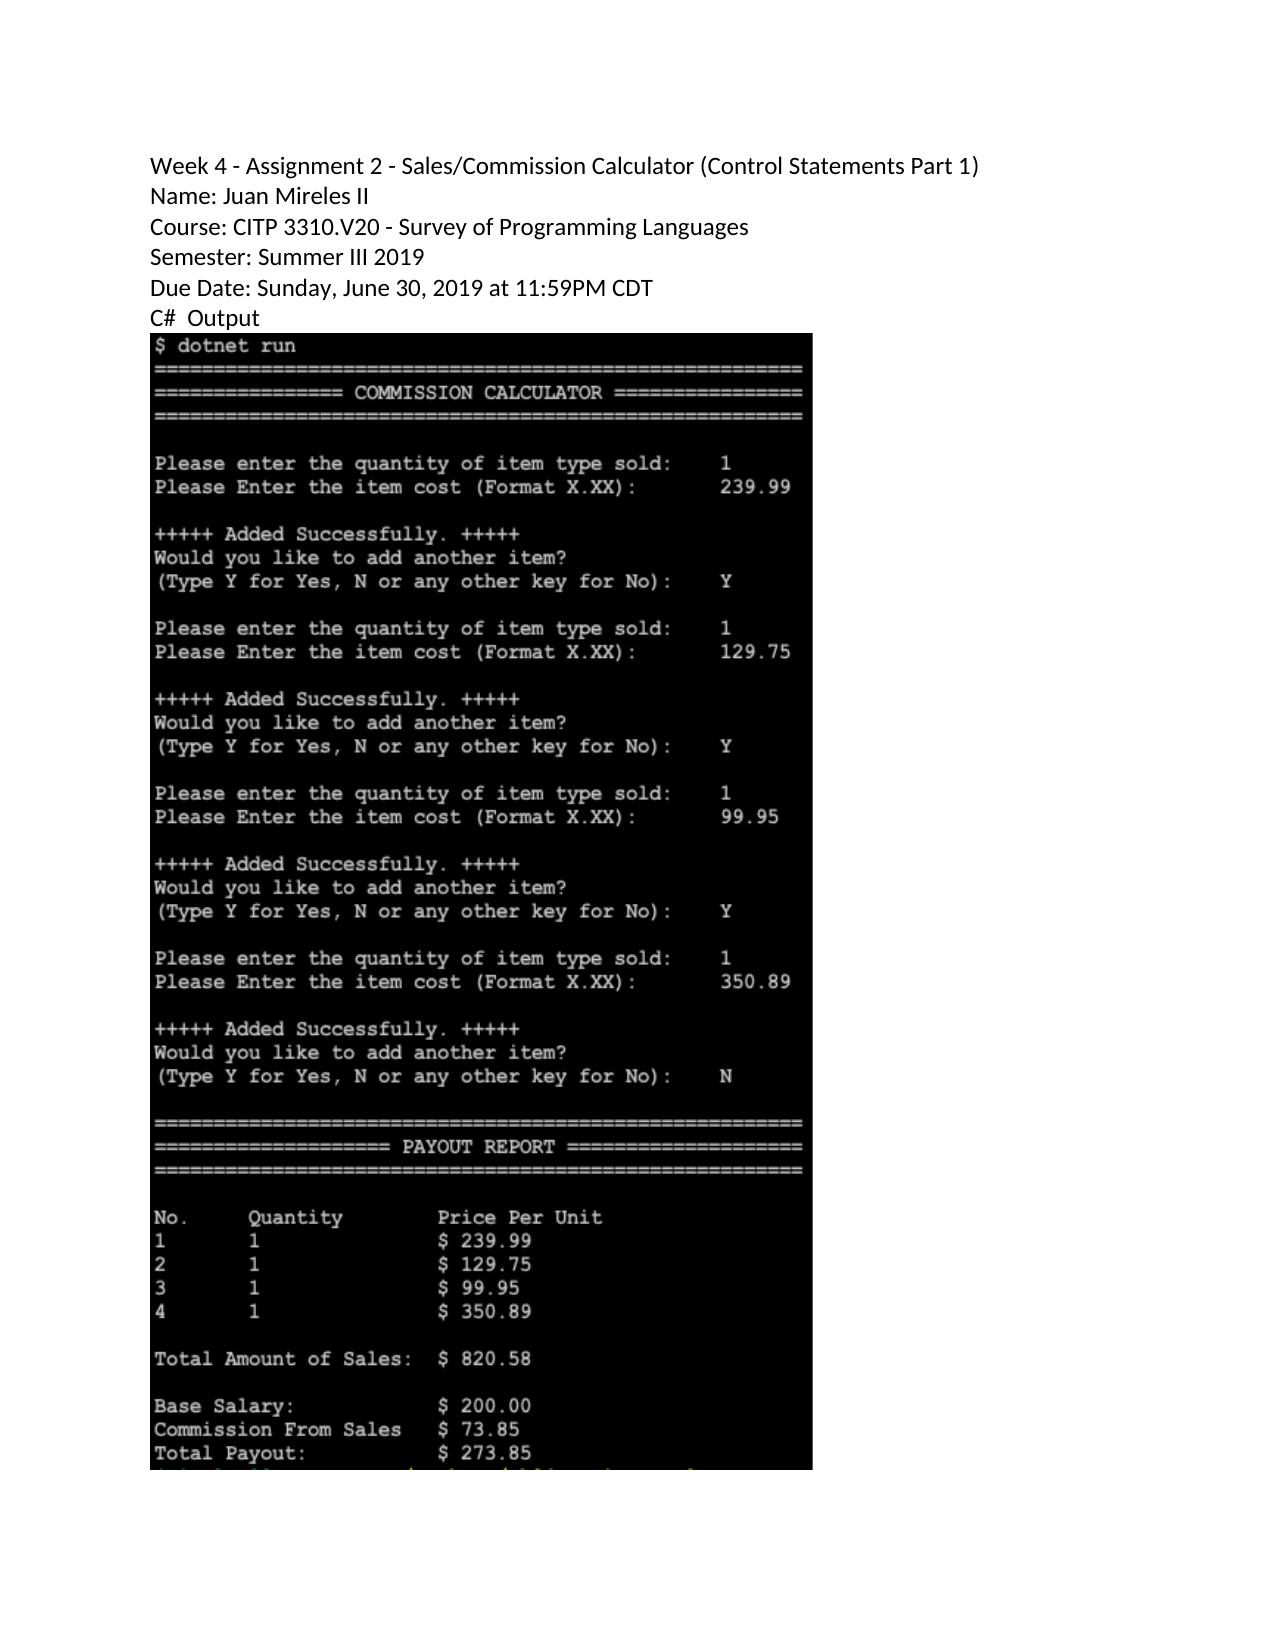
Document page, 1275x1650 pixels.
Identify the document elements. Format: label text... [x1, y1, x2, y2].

text Week 4 - Assignment 2 - Sales/Commission Calculator (Control Statements Part 1) Name: Juan Mireles II [150, 150, 1125, 211]
text Semester: Summer III 2019 [150, 242, 1125, 272]
text Course: CITP 3310.V20 - Survey of Programming Languages [150, 211, 1125, 242]
picture [150, 333, 813, 1470]
text Due Date: Sunday, June 30, 2019 at 11:59PM CDT [150, 272, 1125, 303]
